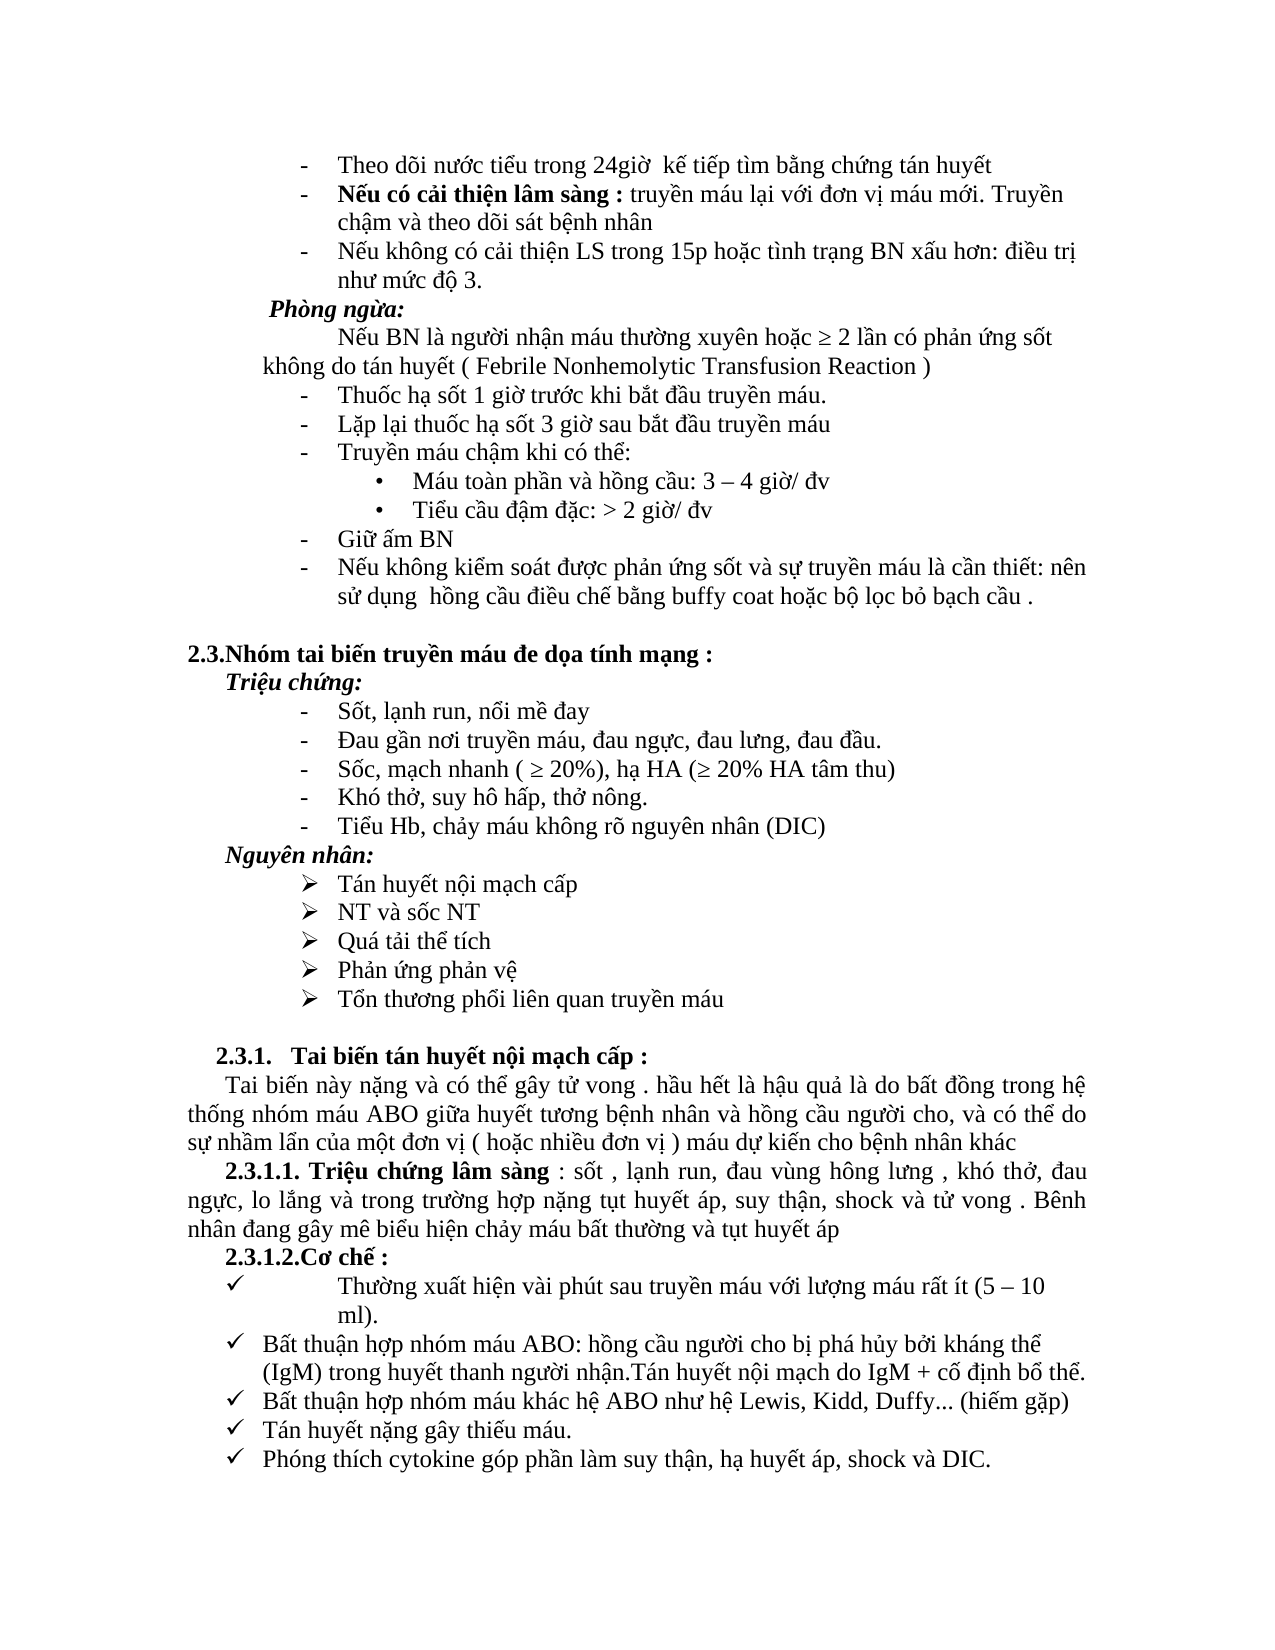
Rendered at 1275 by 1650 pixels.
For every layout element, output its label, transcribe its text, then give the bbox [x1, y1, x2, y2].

text Nguyên nhân: [225, 840, 1087, 869]
list Nếu không kiểm soát được phản ứng sốt và sự truyền máu là cần thiết: nên sử dụng hồng cầu điều chế bằng buffy coat hoặc bộ lọc bỏ bạch cầu . [300, 552, 1087, 610]
list Thường xuất hiện vài phút sau truyền máu với lượng máu rất ít (5 – 10 ml). [225, 1271, 1087, 1329]
text 2.3.1.1. Triệu chứng lâm sàng : sốt , lạnh run, đau vùng hông lưng , khó thở, đau ngực, lo lắng và trong trường hợp nặng tụt huyết áp, suy thận, shock và tử vong . Bênh nhân đang gây mê biểu hiện chảy máu bất thường và tụt huyết áp [187, 1156, 1087, 1242]
list Tiểu Hb, chảy máu không rõ nguyên nhân (DIC) [300, 811, 1087, 840]
list Đau gần nơi truyền máu, đau ngực, đau lưng, đau đầu. [300, 725, 1087, 754]
list Phản ứng phản vệ [300, 955, 1087, 984]
list Khó thở, suy hô hấp, thở nông. [300, 782, 1087, 811]
list Tán huyết nặng gây thiếu máu. [225, 1415, 1087, 1444]
list Theo dõi nước tiểu trong 24giờ kế tiếp tìm bằng chứng tán huyết [300, 150, 1087, 179]
list Phóng thích cytokine góp phần làm suy thận, hạ huyết áp, shock và DIC. [225, 1444, 1087, 1472]
list Tán huyết nội mạch cấp [300, 869, 1087, 897]
list Tổn thương phổi liên quan truyền máu [300, 984, 1087, 1012]
list Giữ ấm BN [300, 524, 1087, 552]
list Nếu có cải thiện lâm sàng : truyền máu lại với đơn vị máu mới. Truyền chậm và theo dõi sát bệnh nhân [300, 179, 1087, 236]
list Sốt, lạnh run, nổi mề đay [300, 696, 1087, 725]
list NT và sốc NT [300, 897, 1087, 926]
list Bất thuận hợp nhóm máu khác hệ ABO như hệ Lewis, Kidd, Duffy... (hiếm gặp) [225, 1386, 1087, 1415]
list Nếu không có cải thiện LS trong 15p hoặc tình trạng BN xấu hơn: điều trị như mức độ 3. [300, 236, 1087, 294]
text Phòng ngừa: [262, 294, 1087, 322]
list Máu toàn phần và hồng cầu: 3 – 4 giờ/ đv [375, 466, 1087, 495]
text 2.3.1.2.Cơ chế : [187, 1242, 1087, 1271]
text Tai biến này nặng và có thể gây tử vong . hầu hết là hậu quả là do bất đồng trong hệ thống nhóm máu ABO giữa huyết tương bệnh nhân và hồng cầu người cho, và có thể do sự nhầm lẩn của một đơn vị ( hoặc nhiều đơn vị ) máu dự kiến cho bệnh nhân khác [187, 1070, 1087, 1156]
text Triệu chứng: [187, 667, 1087, 696]
list Tiểu cầu đậm đặc: > 2 giờ/ đv [375, 495, 1087, 524]
list Bất thuận hợp nhóm máu ABO: hồng cầu người cho bị phá hủy bởi kháng thể (IgM) trong huyết thanh người nhận.Tán huyết nội mạch do IgM + cố định bổ thể. [225, 1329, 1087, 1386]
text 2.3.Nhóm tai biến truyền máu đe dọa tính mạng : [187, 639, 1087, 667]
list Truyền máu chậm khi có thể: [300, 437, 1087, 466]
list Sốc, mạch nhanh ( ≥ 20%), hạ HA (≥ 20% HA tâm thu) [300, 754, 1087, 782]
list Thuốc hạ sốt 1 giờ trước khi bắt đầu truyền máu. [300, 380, 1087, 409]
list Tai biến tán huyết nội mạch cấp : [216, 1041, 1087, 1070]
list Lặp lại thuốc hạ sốt 3 giờ sau bắt đầu truyền máu [300, 409, 1087, 437]
text Nếu BN là người nhận máu thường xuyên hoặc ≥ 2 lần có phản ứng sốt không do tán huyết ( Febrile Nonhemolytic Transfusion Reaction ) [262, 322, 1087, 380]
list Quá tải thể tích [300, 926, 1087, 955]
